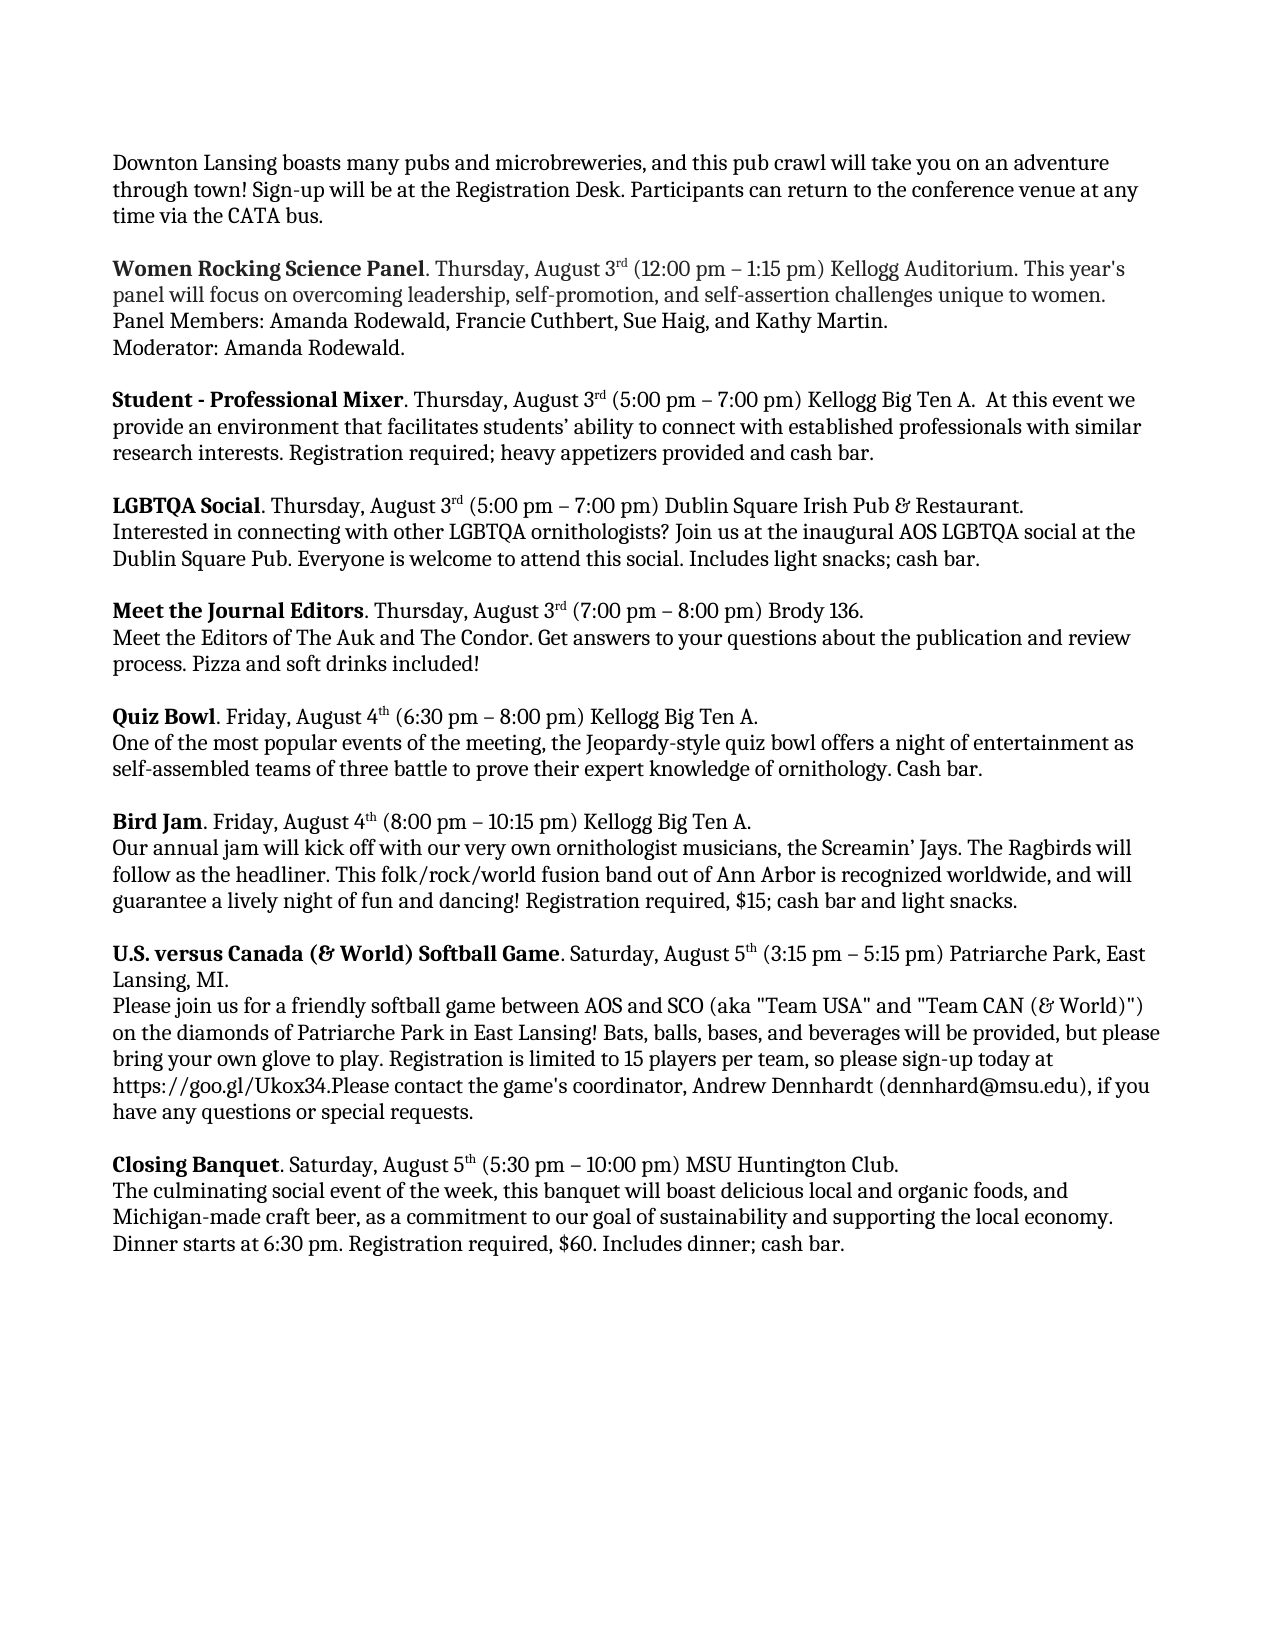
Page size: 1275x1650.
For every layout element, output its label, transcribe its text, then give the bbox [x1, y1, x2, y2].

text Moderator: Amanda Rodewald. [112, 334, 1162, 361]
text Please join us for a friendly softball game between AOS and SCO (aka "Team USA" and "Team CAN (& World)") on the diamonds of Patriarche Park in East Lansing! Bats, balls, bases, and beverages will be provided, but please bring your own glove to play. Registration is limited to 15 players per team, so please sign-up today at https://goo.gl/Ukox34.Please contact the game's coordinator, Andrew Dennhardt (dennhard@msu.edu), if you have any questions or special requests. [112, 993, 1162, 1125]
text The culminating social event of the week, this banquet will boast delicious local and organic foods, and Michigan-made craft beer, as a commitment to our goal of sustainability and supporting the local economy. Dinner starts at 6:30 pm. Registration required, $60. Includes dinner; cash bar. [112, 1178, 1162, 1257]
text U.S. versus Canada (& World) Softball Game. Saturday, August 5th (3:15 pm – 5:15 pm) Patriarche Park, East Lansing, MI. [112, 941, 1162, 993]
text Downton Lansing boasts many pubs and microbreweries, and this pub crawl will take you on an adventure through town! Sign-up will be at the Registration Desk. Participants can return to the conference venue at any time via the CATA bus. [112, 150, 1162, 229]
text One of the most popular events of the meeting, the Jeopardy-style quiz bowl offers a night of entertainment as self-assembled teams of three battle to prove their expert knowledge of ornithology. Cash bar. [112, 730, 1162, 782]
text Quiz Bowl. Friday, August 4th (6:30 pm – 8:00 pm) Kellogg Big Ten A. [112, 703, 1162, 730]
text LGBTQA Social. Thursday, August 3rd (5:00 pm – 7:00 pm) Dublin Square Irish Pub & Restaurant. [112, 493, 1162, 519]
text Closing Banquet. Saturday, August 5th (5:30 pm – 10:00 pm) MSU Huntington Club. [112, 1151, 1162, 1178]
text Interested in connecting with other LGBTQA ornithologists? Join us at the inaugural AOS LGBTQA social at the Dublin Square Pub. Everyone is welcome to attend this social. Includes light snacks; cash bar. [112, 519, 1162, 572]
text Meet the Journal Editors. Thursday, August 3rd (7:00 pm – 8:00 pm) Brody 136. [112, 598, 1162, 624]
text Bird Jam. Friday, August 4th (8:00 pm – 10:15 pm) Kellogg Big Ten A. [112, 809, 1162, 835]
text Meet the Editors of The Auk and The Condor. Get answers to your questions about the publication and review process. Pizza and soft drinks included! [112, 624, 1162, 677]
text Our annual jam will kick off with our very own ornithologist musicians, the Screamin’ Jays. The Ragbirds will follow as the headliner. This folk/rock/world fusion band out of Ann Arbor is recognized worldwide, and will guarantee a lively night of fun and dancing! Registration required, $15; cash bar and light snacks. [112, 835, 1162, 914]
text Student - Professional Mixer. Thursday, August 3rd (5:00 pm – 7:00 pm) Kellogg Big Ten A. At this event we provide an environment that facilitates students’ ability to connect with established professionals with similar research interests. Registration required; heavy appetizers provided and cash bar. [112, 387, 1162, 466]
text Women Rocking Science Panel. Thursday, August 3rd (12:00 pm – 1:15 pm) Kellogg Auditorium. This year's panel will focus on overcoming leadership, self-promotion, and self-assertion challenges unique to women. Panel Members: Amanda Rodewald, Francie Cuthbert, Sue Haig, and Kathy Martin. [112, 255, 1162, 334]
